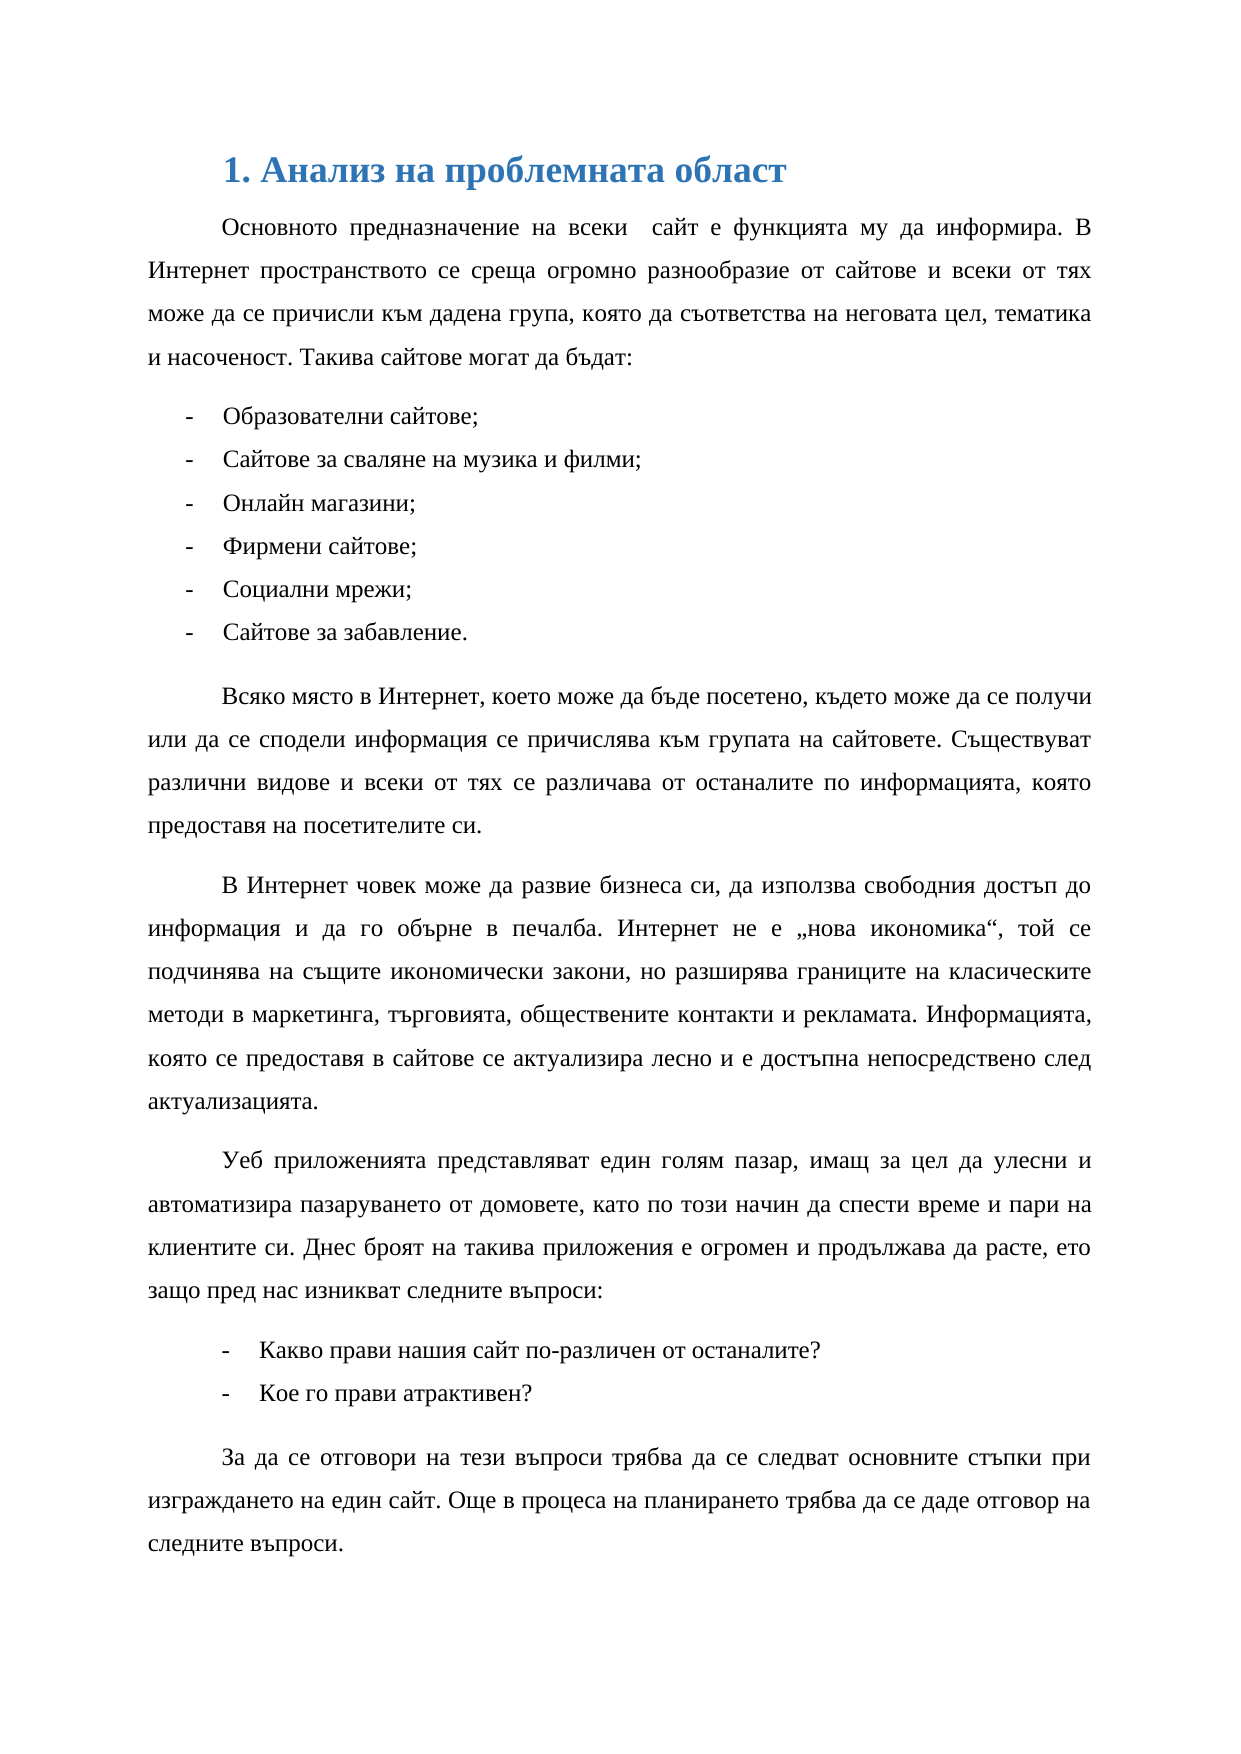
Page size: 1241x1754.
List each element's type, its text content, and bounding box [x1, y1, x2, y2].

list Кое го прави атрактивен? [221, 1378, 1093, 1407]
list Сайтове за забавление. [185, 617, 1093, 646]
text Уеб приложенията представляват един голям пазар, имащ за цел да улесни и автоматизира пазаруването от домовете, като по този начин да спести време и пари на клиентите си. Днес броят на такива приложения е огромен и продължава да расте, ето защо пред нас изникват следните въпроси: [148, 1146, 1093, 1304]
list Какво прави нашия сайт по-различен от останалите? [221, 1335, 1093, 1363]
text В Интернет човек може да развие бизнеса си, да използва свободния достъп до информация и да го обърне в печалба. Интернет не е „нова икономика“, той се подчинява на същите икономически закони, но разширява границите на класическите методи в маркетинга, търговията, обществените контакти и рекламата. Информацията, която се предоставя в сайтове се актуализира лесно и е достъпна непосредствено след актуализацията. [148, 870, 1093, 1114]
list Сайтове за сваляне на музика и филми; [185, 444, 1093, 473]
list Онлайн магазини; [185, 488, 1093, 516]
list Образователни сайтове; [185, 401, 1093, 430]
text За да се отговори на тези въпроси трябва да се следват основните стъпки при изграждането на един сайт. Още в процеса на планирането трябва да се даде отговор на следните въпроси. [148, 1442, 1093, 1557]
subtitle Анализ на проблемната област [223, 148, 1093, 191]
text Основното предназначение на всеки сайт е функцията му да информира. В Интернет пространството се среща огромно разнообразие от сайтове и всеки от тях може да се причисли към дадена група, която да съответства на неговата цел, тематика и насоченост. Такива сайтове могат да бъдат: [148, 212, 1093, 370]
list Фирмени сайтове; [185, 531, 1093, 559]
list Социални мрежи; [185, 574, 1093, 603]
text Всяко място в Интернет, което може да бъде посетено, където може да се получи или да се сподели информация се причислява към групата на сайтовете. Съществуват различни видове и всеки от тях се различава от останалите по информацията, която предоставя на посетителите си. [148, 681, 1093, 839]
